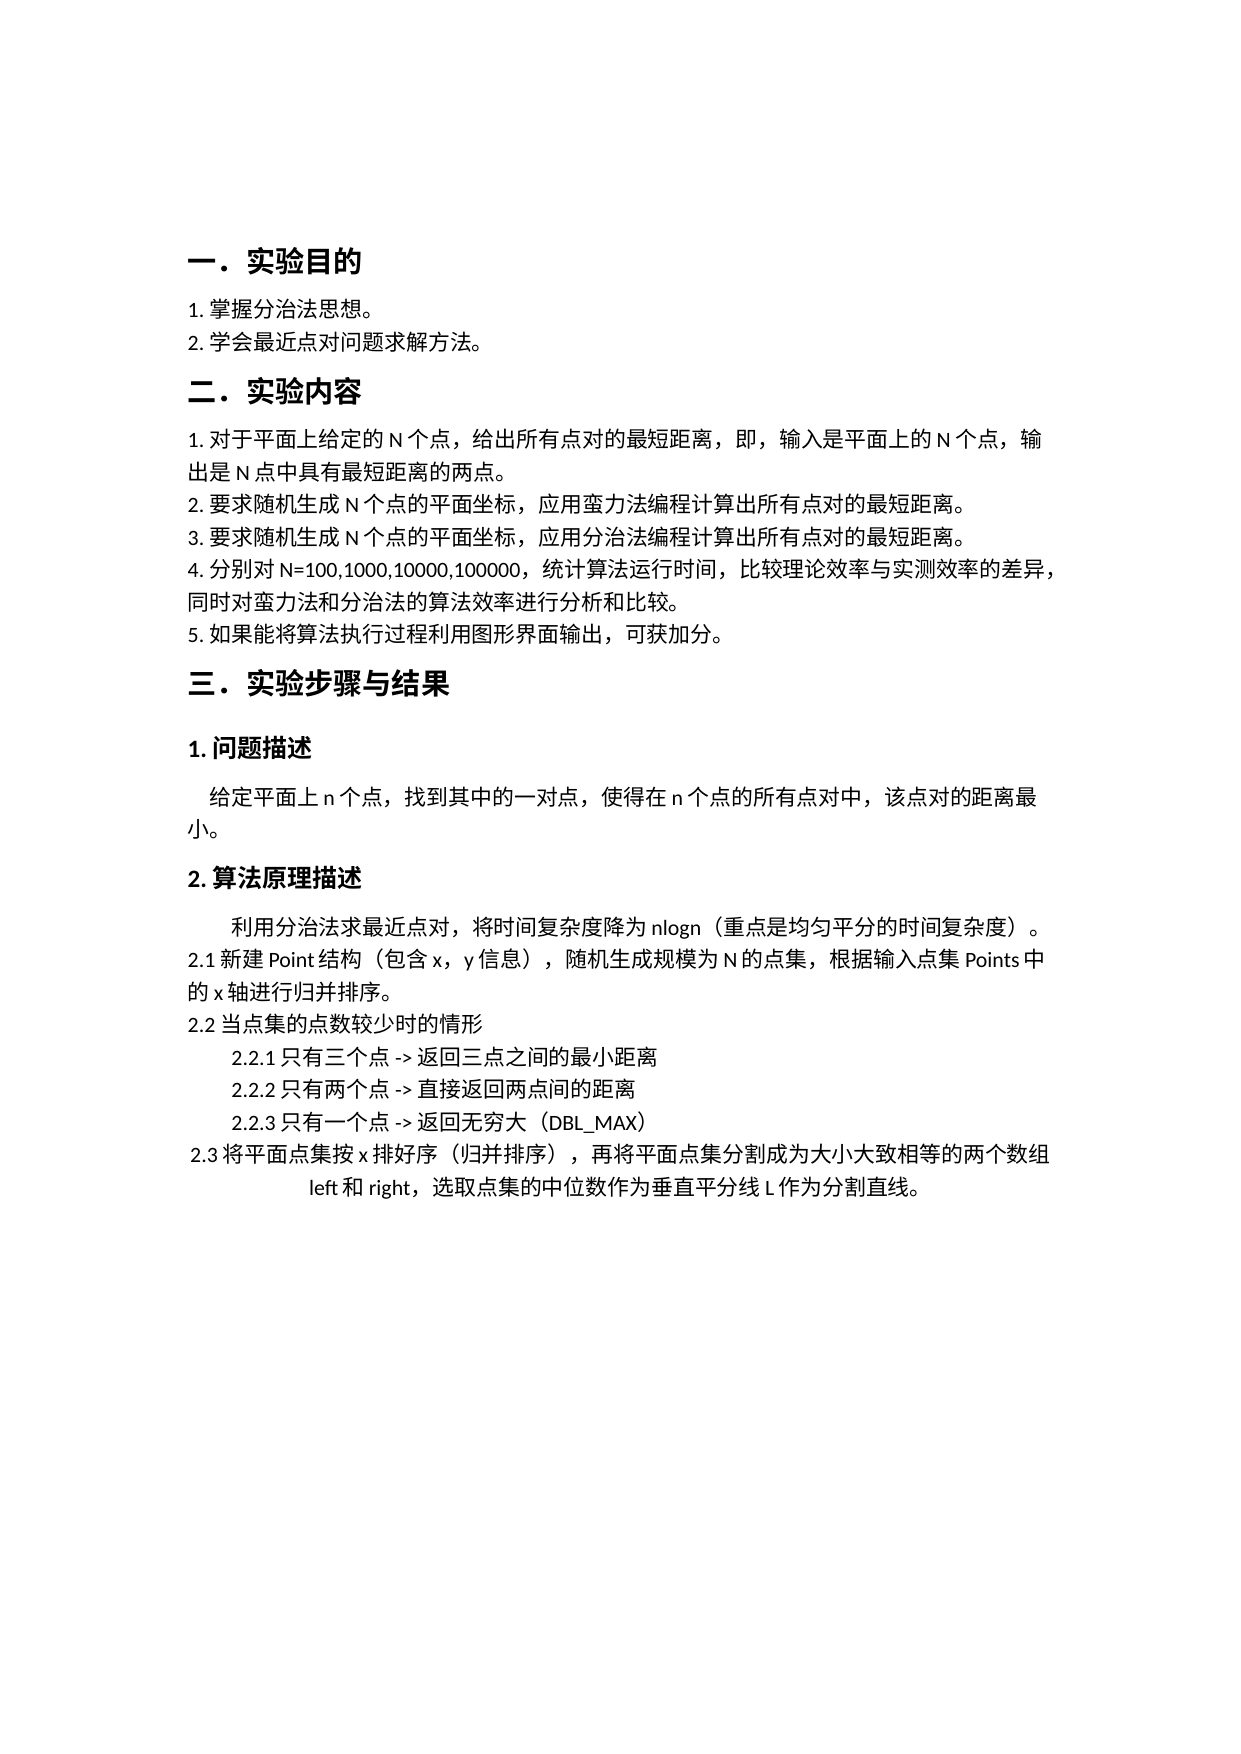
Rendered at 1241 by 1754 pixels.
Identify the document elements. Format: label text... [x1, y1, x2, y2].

text 2.3 将平面点集按x排好序（归并排序），再将平面点集分割成为大小大致相等的两个数组left和right，选取点集的中位数作为垂直平分线L作为分割直线。 [187, 1137, 1053, 1202]
text 1. 掌握分治法思想。 [187, 292, 1008, 324]
list 算法原理描述 [187, 844, 1053, 909]
list 实验内容 [187, 357, 1053, 422]
text 2.2.1 只有三个点 -> 返回三点之间的最小距离 [187, 1039, 1053, 1072]
text 2.2.3 只有一个点 -> 返回无穷大（DBL_MAX） [187, 1104, 1053, 1137]
text 2. 学会最近点对问题求解方法。 [187, 324, 1008, 357]
text 利用分治法求最近点对，将时间复杂度降为nlogn（重点是均匀平分的时间复杂度）。 [187, 909, 1053, 942]
text 4. 分别对N=100,1000,10000,100000，统计算法运行时间，比较理论效率与实测效率的差异，同时对蛮力法和分治法的算法效率进行分析和比较。 [187, 552, 1053, 617]
text 3. 要求随机生成N个点的平面坐标，应用分治法编程计算出所有点对的最短距离。 [187, 519, 1053, 552]
text 2.2 当点集的点数较少时的情形 [187, 1007, 1053, 1039]
text 5. 如果能将算法执行过程利用图形界面输出，可获加分。 [187, 617, 1053, 649]
text 2. 要求随机生成N个点的平面坐标，应用蛮力法编程计算出所有点对的最短距离。 [187, 487, 1053, 519]
list 问题描述 [187, 714, 1053, 779]
text 给定平面上n个点，找到其中的一对点，使得在n个点的所有点对中，该点对的距离最小。 [187, 779, 1053, 844]
list 实验步骤与结果 [187, 649, 1053, 714]
text 1. 对于平面上给定的N个点，给出所有点对的最短距离，即，输入是平面上的N个点，输出是N点中具有最短距离的两点。 [187, 422, 1053, 487]
text 一．实验目的 [187, 227, 1053, 292]
text 2.1 新建Point结构（包含x，y信息），随机生成规模为N的点集，根据输入点集Points中的x轴进行归并排序。 [187, 942, 1053, 1007]
text 2.2.2 只有两个点 -> 直接返回两点间的距离 [187, 1072, 1053, 1104]
